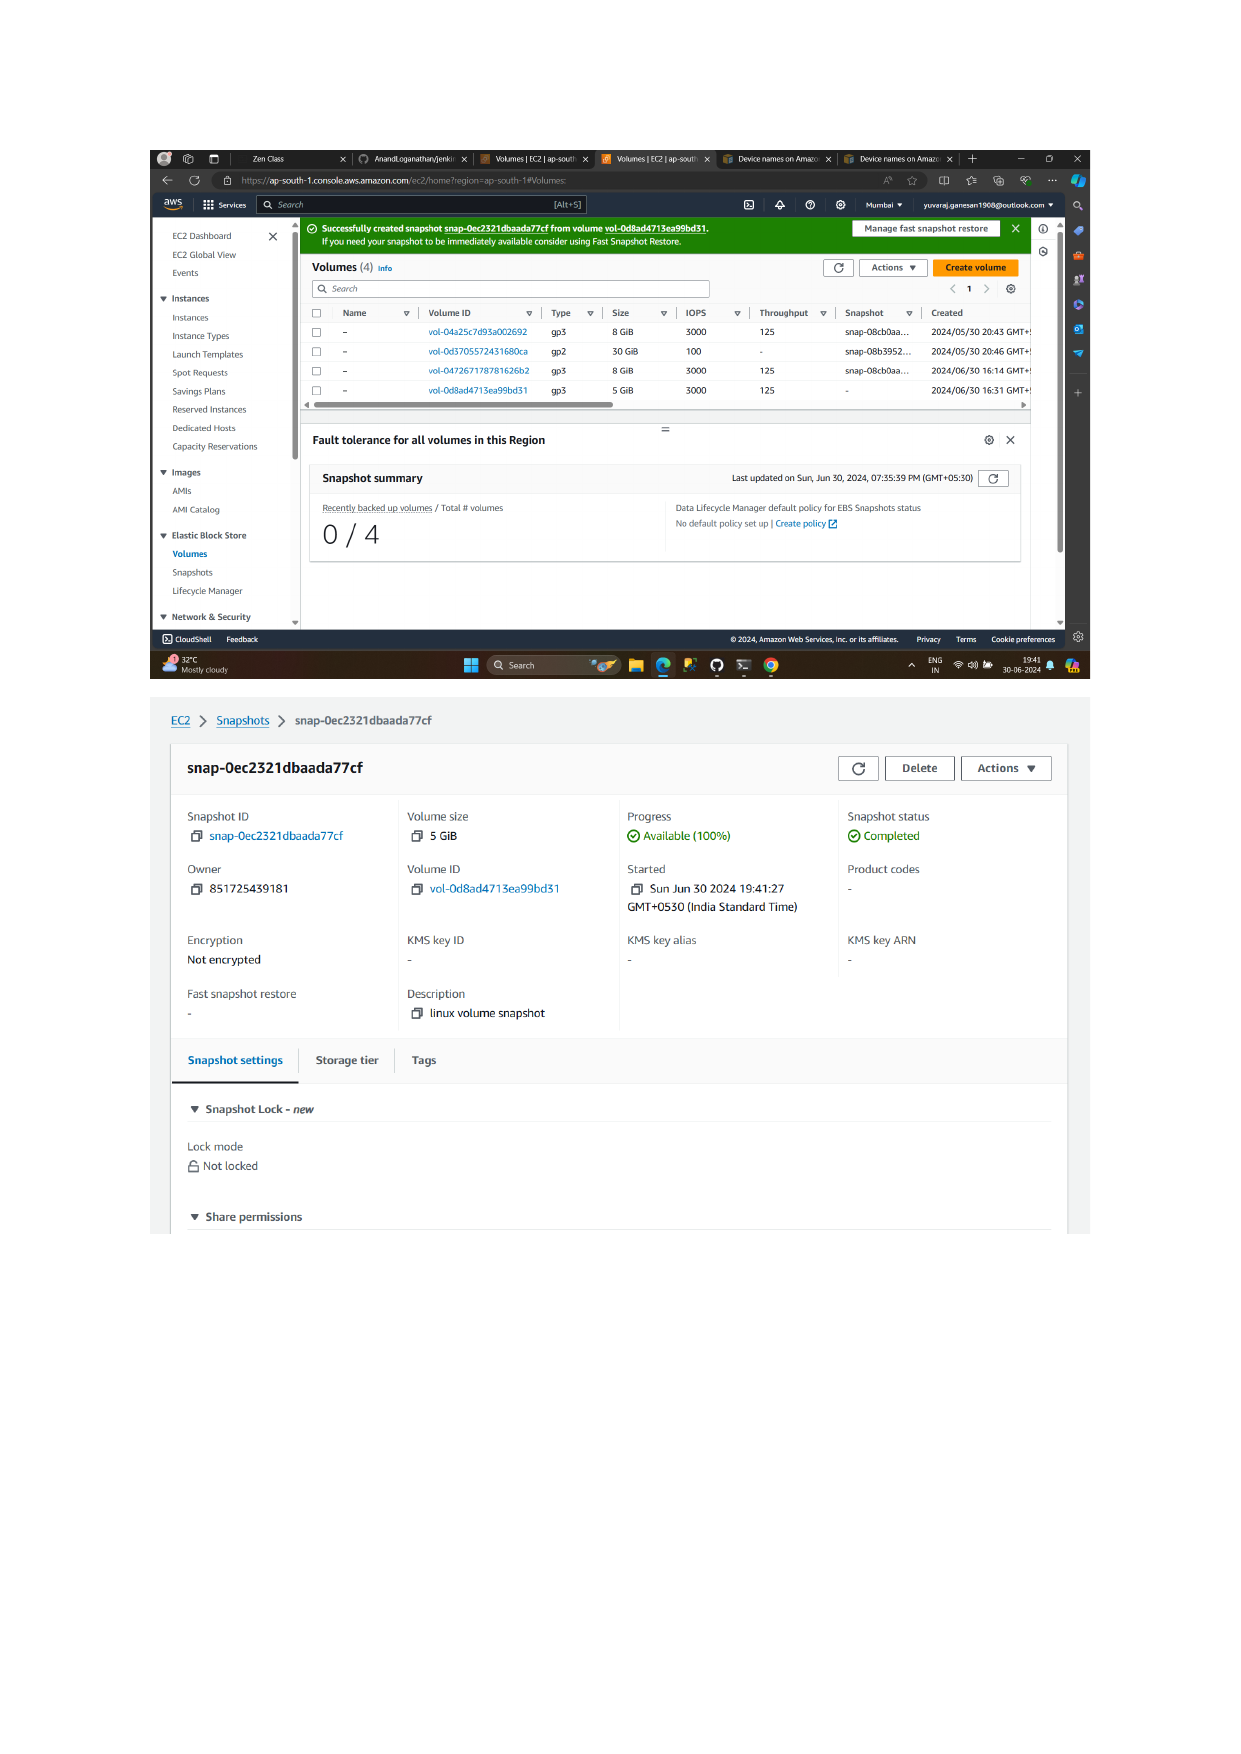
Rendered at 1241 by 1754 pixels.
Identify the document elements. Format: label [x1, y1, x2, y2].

picture [150, 150, 1091, 679]
picture [150, 697, 1091, 1234]
